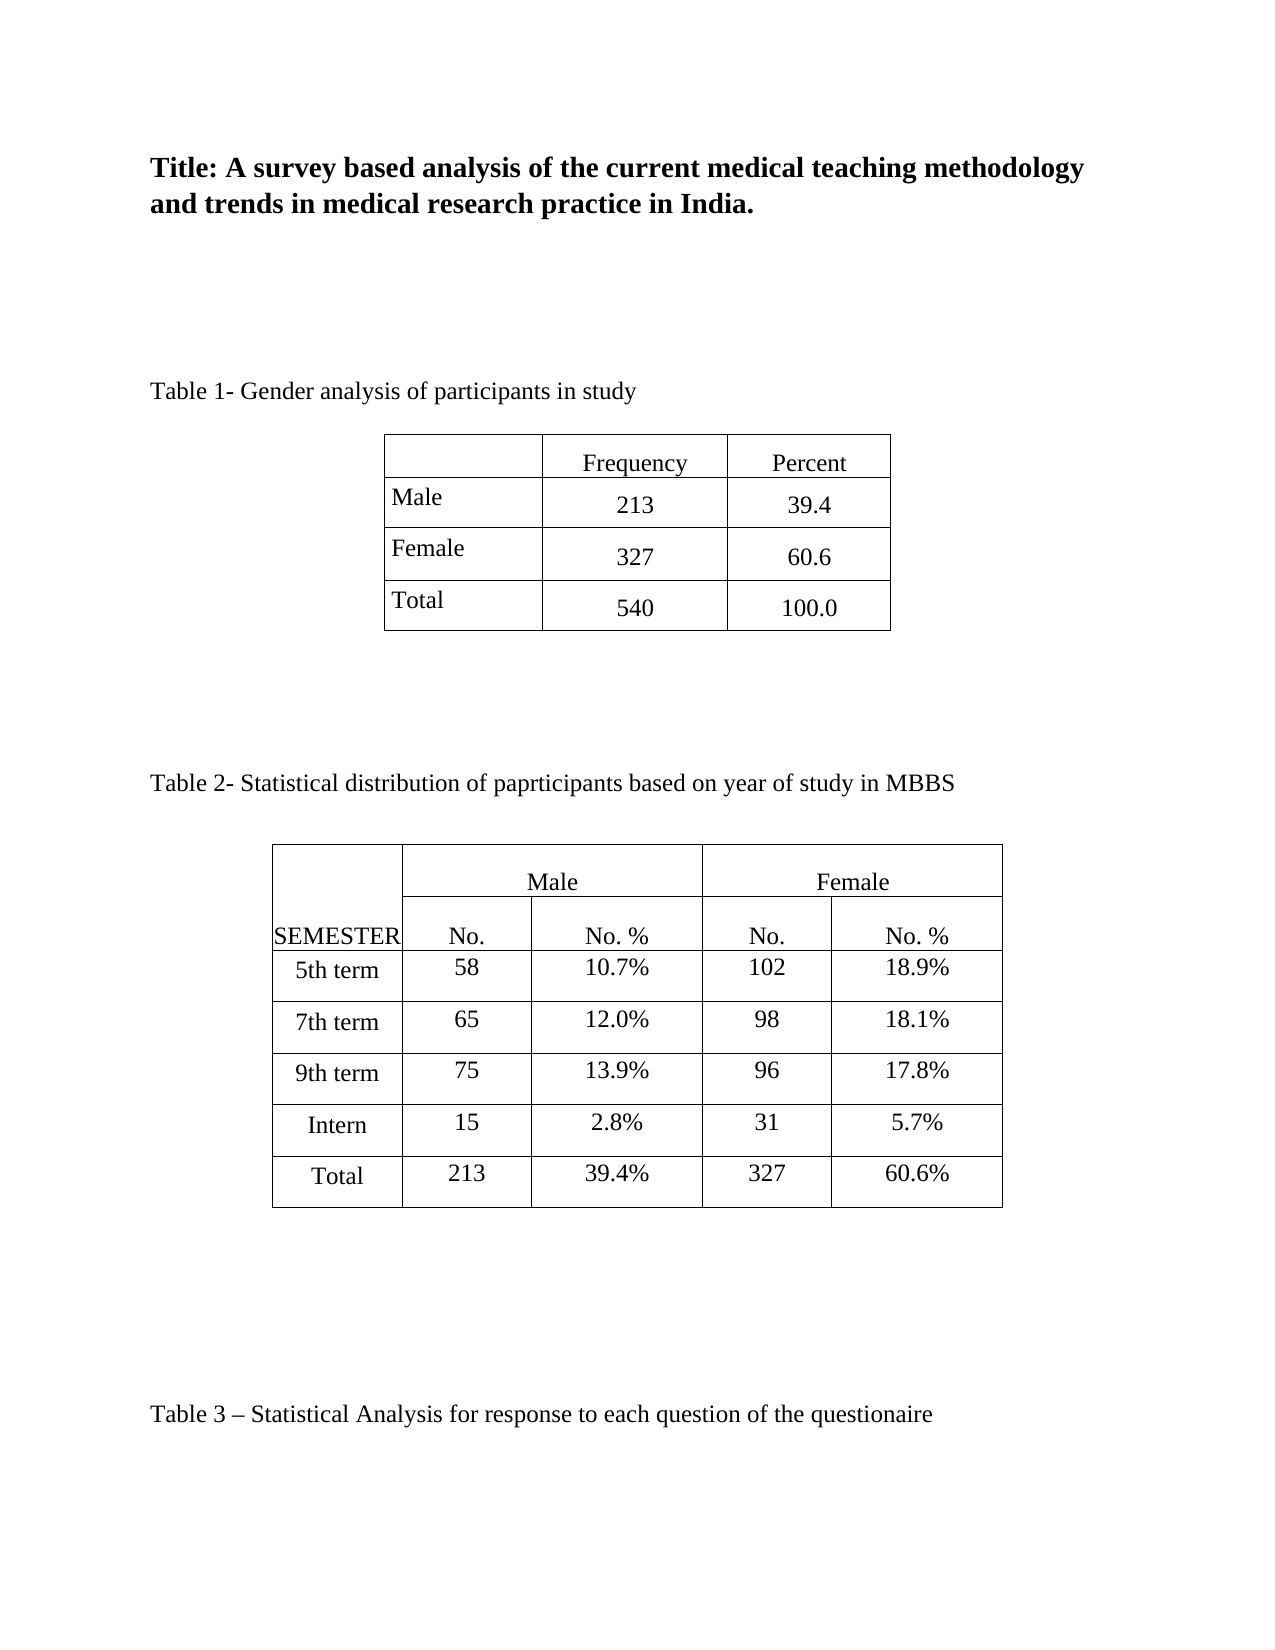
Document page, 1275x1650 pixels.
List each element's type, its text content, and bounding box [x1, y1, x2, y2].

table_cell 13.9% [532, 1054, 702, 1104]
table_cell 7th term [273, 1002, 402, 1053]
table_cell 10.7% [532, 951, 702, 1001]
table_cell 60.6 [728, 528, 890, 579]
table_cell 5.7% [832, 1105, 1002, 1156]
table_cell 18.9% [832, 951, 1002, 1001]
table_cell 96 [703, 1054, 831, 1104]
text Table 1- Gender analysis of participants in study [150, 376, 1125, 405]
table_cell 2.8% [532, 1105, 702, 1156]
table_cell 9th term [273, 1054, 402, 1104]
table_cell 65 [403, 1002, 531, 1053]
table_header Male [403, 845, 702, 896]
table_cell 39.4 [728, 478, 890, 527]
table_cell 15 [403, 1105, 531, 1156]
table_cell Male [385, 478, 542, 527]
table_cell Total [273, 1157, 402, 1207]
text Title: A survey based analysis of the current medical teaching methodology and trends in medical research practice in India. [150, 150, 1125, 220]
table_cell 39.4% [532, 1157, 702, 1207]
table_header [385, 435, 542, 477]
table_cell 58 [403, 951, 531, 1001]
table_cell 327 [543, 528, 727, 579]
table_header Frequency [543, 435, 727, 477]
table_cell 5th term [273, 951, 402, 1001]
table_cell Female [385, 528, 542, 579]
table_cell 98 [703, 1002, 831, 1053]
table_cell 213 [403, 1157, 531, 1207]
table_cell 100.0 [728, 581, 890, 630]
table_cell Total [385, 581, 542, 630]
table_header Female [703, 845, 1002, 896]
table_cell 18.1% [832, 1002, 1002, 1053]
text Table 3 – Statistical Analysis for response to each question of the questionaire [150, 1399, 1125, 1428]
table_cell 75 [403, 1054, 531, 1104]
table_cell Intern [273, 1105, 402, 1156]
table_cell No. % [532, 897, 702, 950]
table_cell 213 [543, 478, 727, 527]
text Table 2- Statistical distribution of paprticipants based on year of study in MBBS [150, 768, 1125, 797]
table_cell No. [703, 897, 831, 950]
table_cell 327 [703, 1157, 831, 1207]
table_cell 540 [543, 581, 727, 630]
table_cell No. [403, 897, 531, 950]
table_cell 17.8% [832, 1054, 1002, 1104]
table_header SEMESTER [273, 845, 402, 950]
table_cell 12.0% [532, 1002, 702, 1053]
table_cell 102 [703, 951, 831, 1001]
table_cell 60.6% [832, 1157, 1002, 1207]
table_cell No. % [832, 897, 1002, 950]
table_cell 31 [703, 1105, 831, 1156]
table_header Percent [728, 435, 890, 477]
